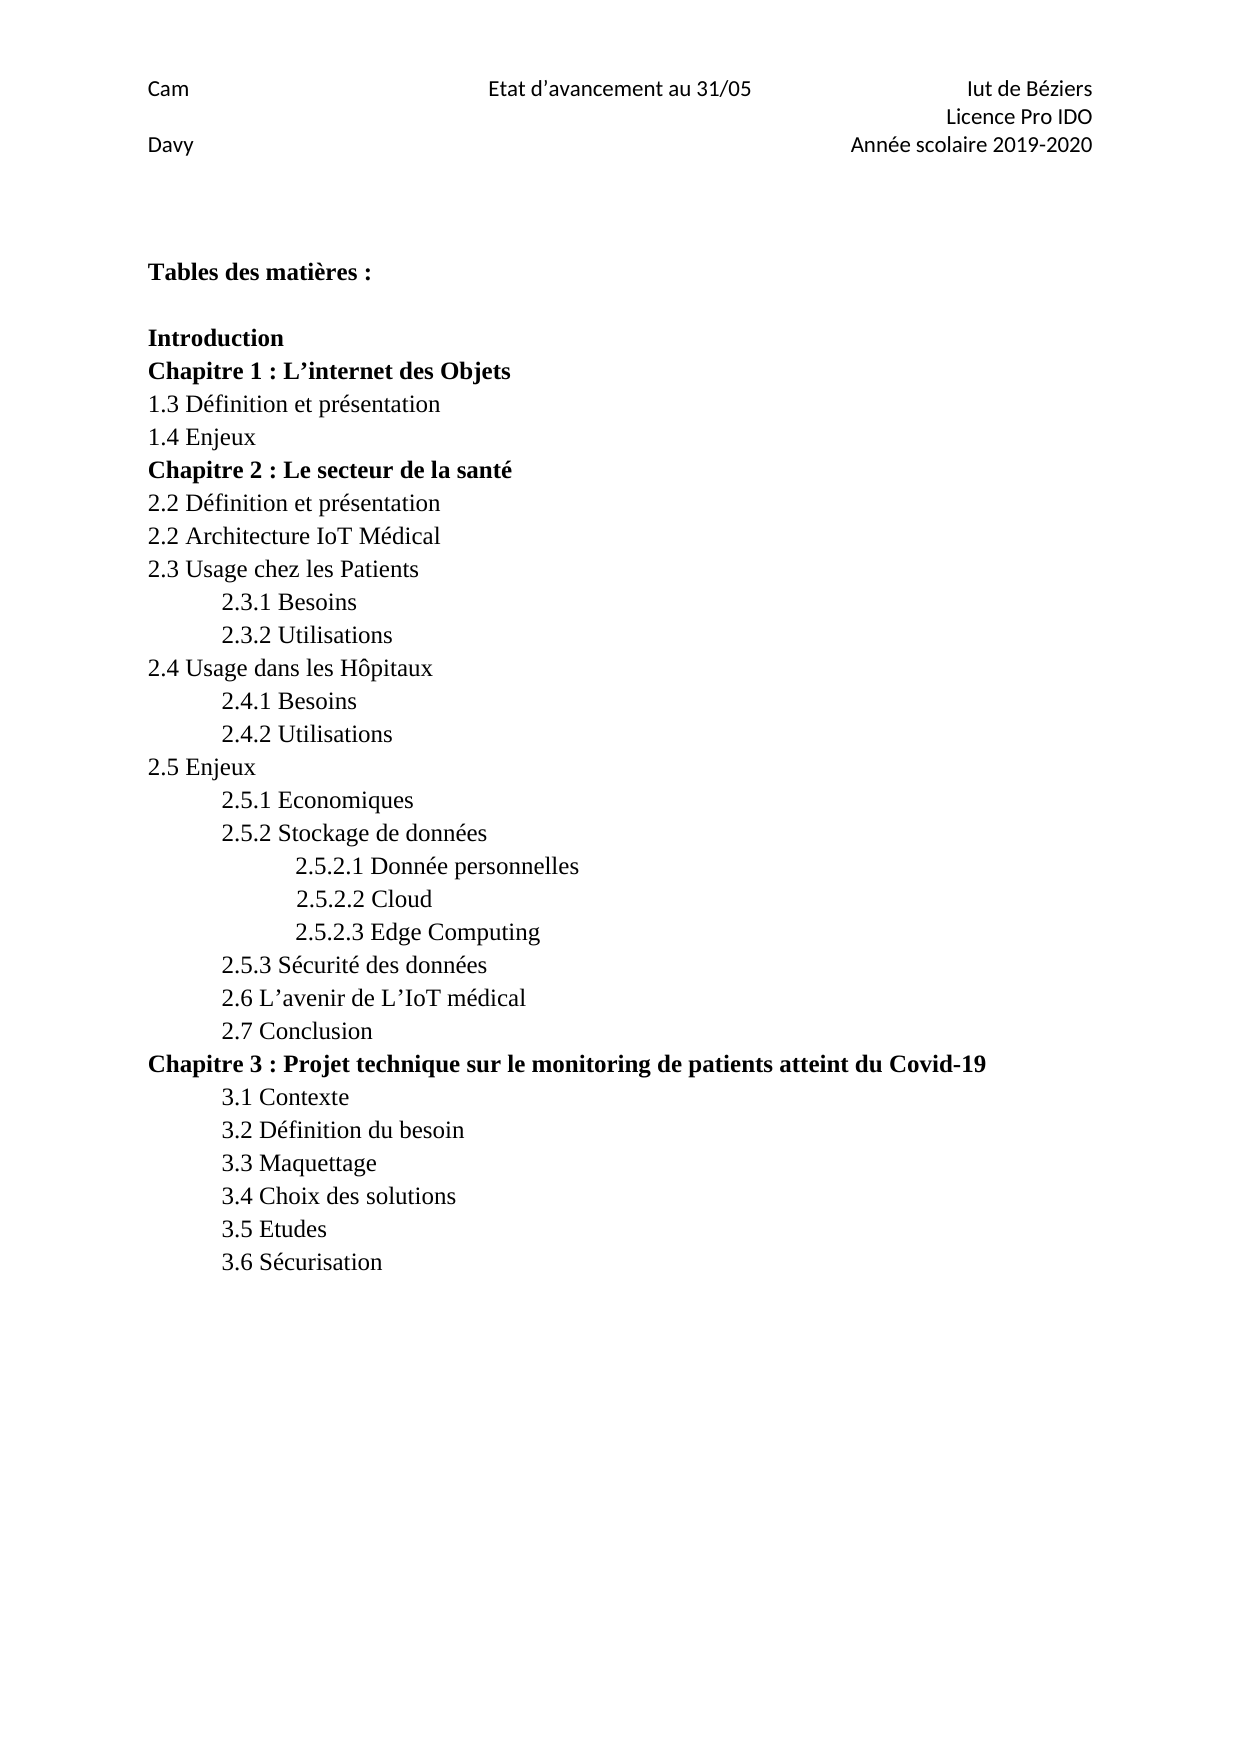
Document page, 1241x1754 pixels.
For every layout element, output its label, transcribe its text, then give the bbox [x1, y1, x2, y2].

text 2.5.2 Stockage de données [148, 818, 1093, 847]
list Définition et présentation [148, 389, 1093, 418]
text 2.6 L’avenir de L’IoT médical [148, 983, 1093, 1012]
text 2.5.1 Economiques [148, 785, 1093, 814]
text Chapitre 2 : Le secteur de la santé [148, 455, 1093, 484]
text 3.3 Maquettage [148, 1148, 1093, 1177]
text 2.4.1 Besoins [148, 686, 1093, 715]
text 2.3.1 Besoins [148, 587, 1093, 616]
text 2.3 Usage chez les Patients [148, 554, 1093, 583]
text 2.3.2 Utilisations [148, 620, 1093, 649]
list Enjeux [148, 422, 1093, 451]
text 2.7 Conclusion [148, 1016, 1093, 1045]
text 2.5.3 Sécurité des données [148, 950, 1093, 979]
text 3.5 Etudes [148, 1214, 1093, 1243]
text 2.5.2.2 Cloud [246, 884, 1093, 913]
list Définition et présentation [148, 488, 1093, 517]
text 2.5.2.3 Edge Computing [221, 917, 1093, 946]
text Introduction [148, 323, 1093, 352]
text 3.2 Définition du besoin [148, 1115, 1093, 1144]
text 3.6 Sécurisation [148, 1247, 1093, 1276]
text 2.4 Usage dans les Hôpitaux [148, 653, 1093, 682]
text 3.1 Contexte [148, 1082, 1093, 1111]
text 3.4 Choix des solutions [148, 1181, 1093, 1210]
text 2.4.2 Utilisations [148, 719, 1093, 748]
text Chapitre 1 : L’internet des Objets [148, 356, 1093, 385]
text Chapitre 3 : Projet technique sur le monitoring de patients atteint du Covid-19 [148, 1049, 1093, 1078]
text 2.2 Architecture IoT Médical [148, 521, 1093, 550]
text Tables des matières : [148, 257, 1093, 286]
text 2.5 Enjeux [148, 752, 1093, 781]
list 2.5.2.1 Donnée personnelles [223, 851, 1093, 880]
